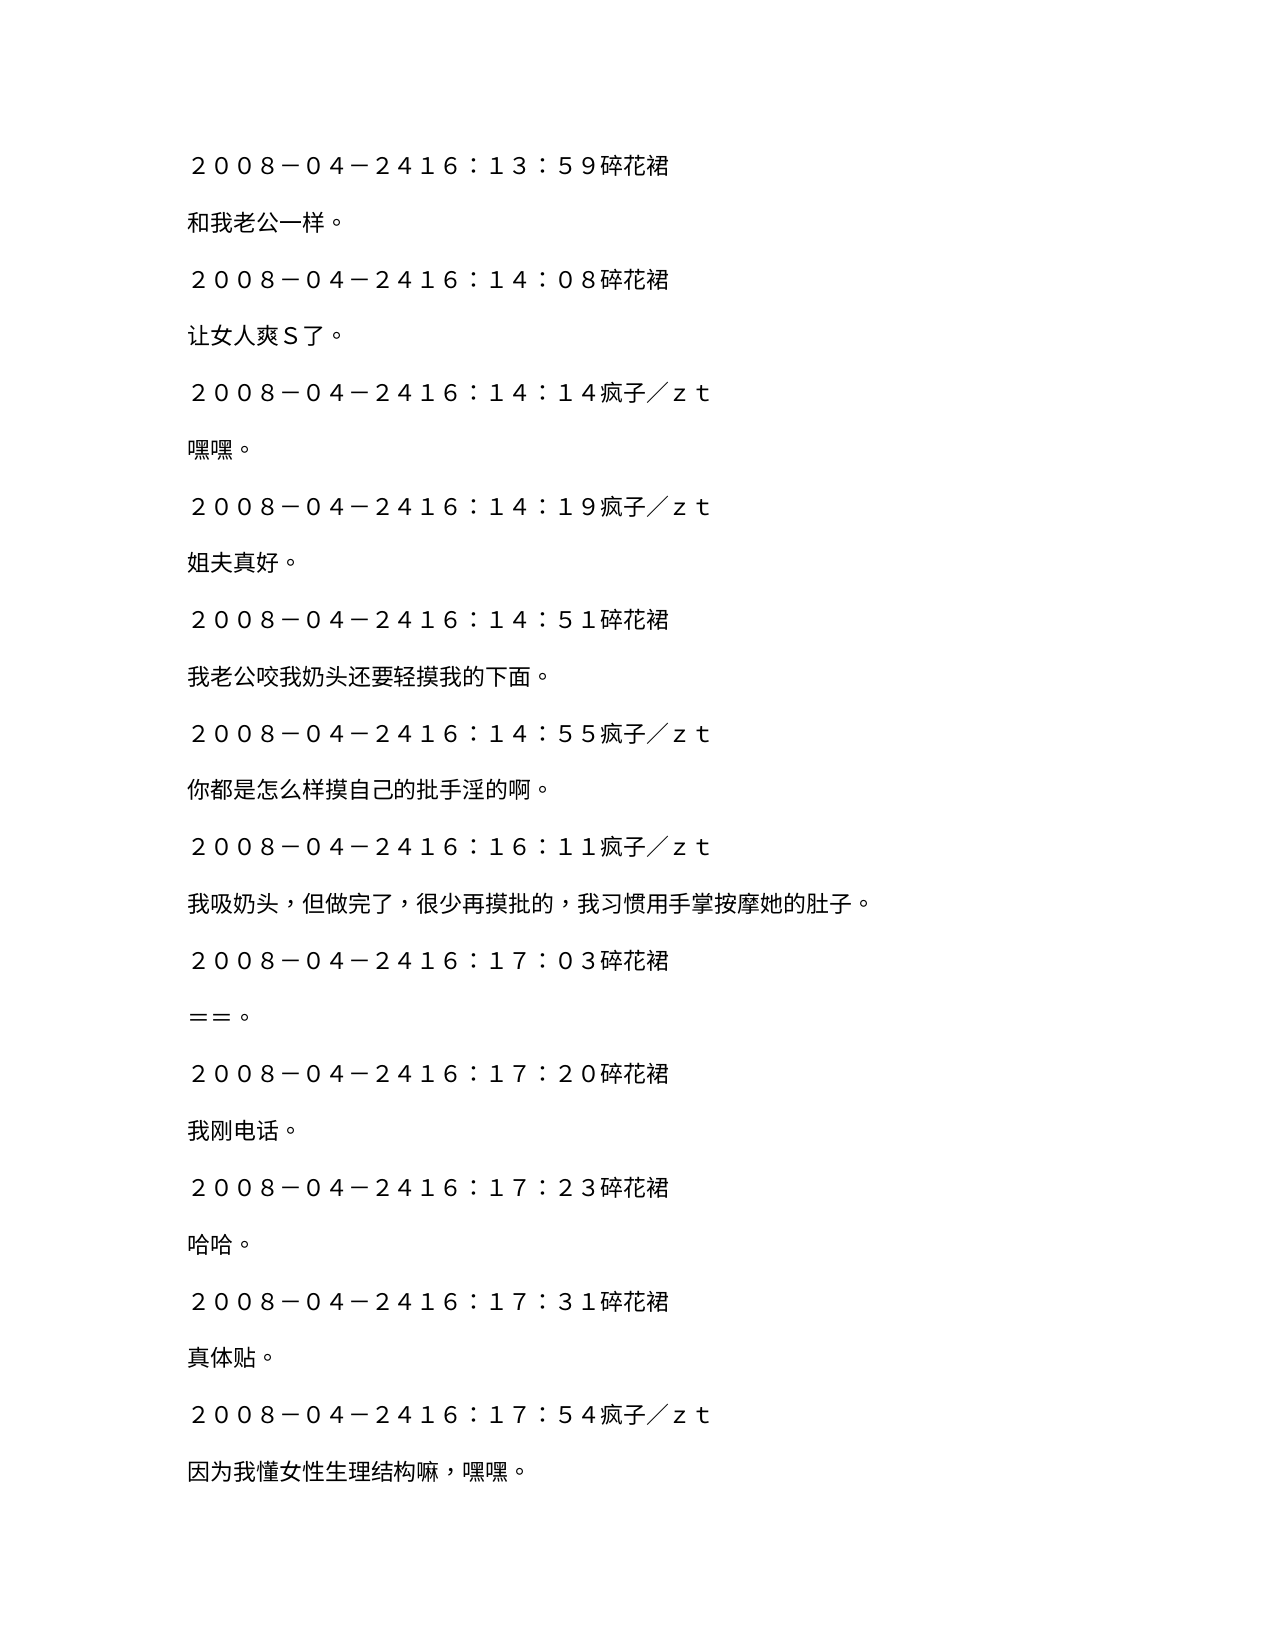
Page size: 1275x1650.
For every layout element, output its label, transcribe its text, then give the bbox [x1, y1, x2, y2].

text ２００８－０４－２４１６：１４：１９疯子／ｚｔ [187, 491, 1087, 522]
text ２００８－０４－２４１６：１４：１４疯子／ｚｔ [187, 377, 1087, 408]
text ２００８－０４－２４１６：１４：５１碎花裙 [187, 604, 1087, 635]
text 我吸奶头，但做完了，很少再摸批的，我习惯用手掌按摩她的肚子。 [187, 888, 1087, 919]
text ＝＝。 [187, 1002, 1087, 1033]
text 和我老公一样。 [187, 207, 1087, 238]
text 真体贴。 [187, 1342, 1087, 1373]
text 我刚电话。 [187, 1115, 1087, 1146]
text 让女人爽Ｓ了。 [187, 320, 1087, 352]
text 姐夫真好。 [187, 547, 1087, 579]
text ２００８－０４－２４１６：１４：５５疯子／ｚｔ [187, 718, 1087, 749]
text ２００８－０４－２４１６：１７：０３碎花裙 [187, 945, 1087, 976]
text ２００８－０４－２４１６：１４：０８碎花裙 [187, 263, 1087, 295]
text 哈哈。 [187, 1229, 1087, 1260]
text ２００８－０４－２４１６：１７：３１碎花裙 [187, 1285, 1087, 1317]
text ２００８－０４－２４１６：１７：５４疯子／ｚｔ [187, 1399, 1087, 1430]
text 我老公咬我奶头还要轻摸我的下面。 [187, 661, 1087, 692]
text 你都是怎么样摸自己的批手淫的啊。 [187, 774, 1087, 806]
text 因为我懂女性生理结构嘛，嘿嘿。 [187, 1456, 1087, 1487]
text ２００８－０４－２４１６：１７：２３碎花裙 [187, 1172, 1087, 1203]
text 嘿嘿。 [187, 434, 1087, 465]
text ２００８－０４－２４１６：１７：２０碎花裙 [187, 1058, 1087, 1089]
text ２００８－０４－２４１６：１６：１１疯子／ｚｔ [187, 831, 1087, 862]
text ２００８－０４－２４１６：１３：５９碎花裙 [187, 150, 1087, 181]
